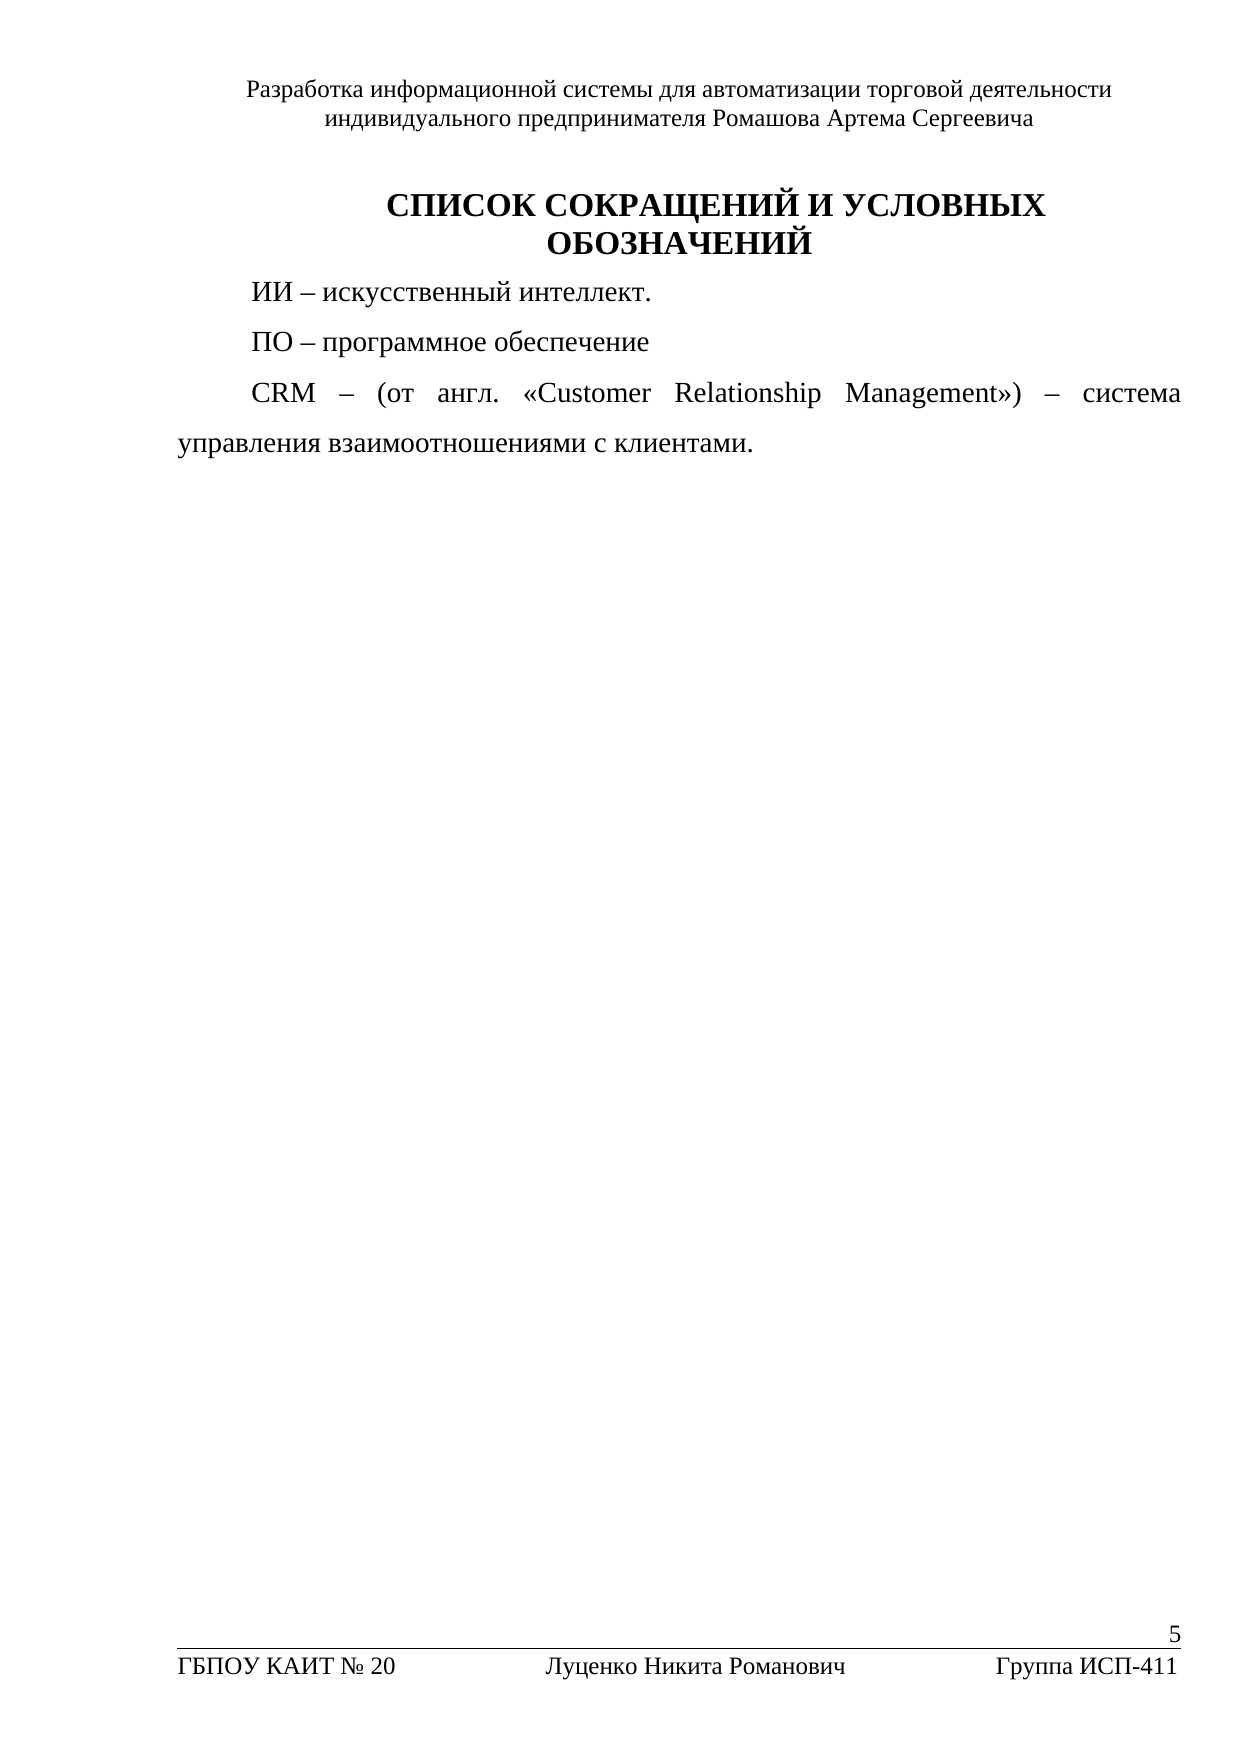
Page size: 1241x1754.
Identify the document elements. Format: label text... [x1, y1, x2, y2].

subtitle СПИСОК СОКРАЩЕНИЙ И УСЛОВНЫХ ОБОЗНАЧЕНИЙ [177, 185, 1181, 262]
text ИИ – искусственный интеллект. [177, 274, 1181, 308]
text CRM – (от англ. «Customer Relationship Management») – система управления взаимоотношениями с клиентами. [177, 375, 1181, 459]
text ПО – программное обеспечение [177, 324, 1181, 358]
